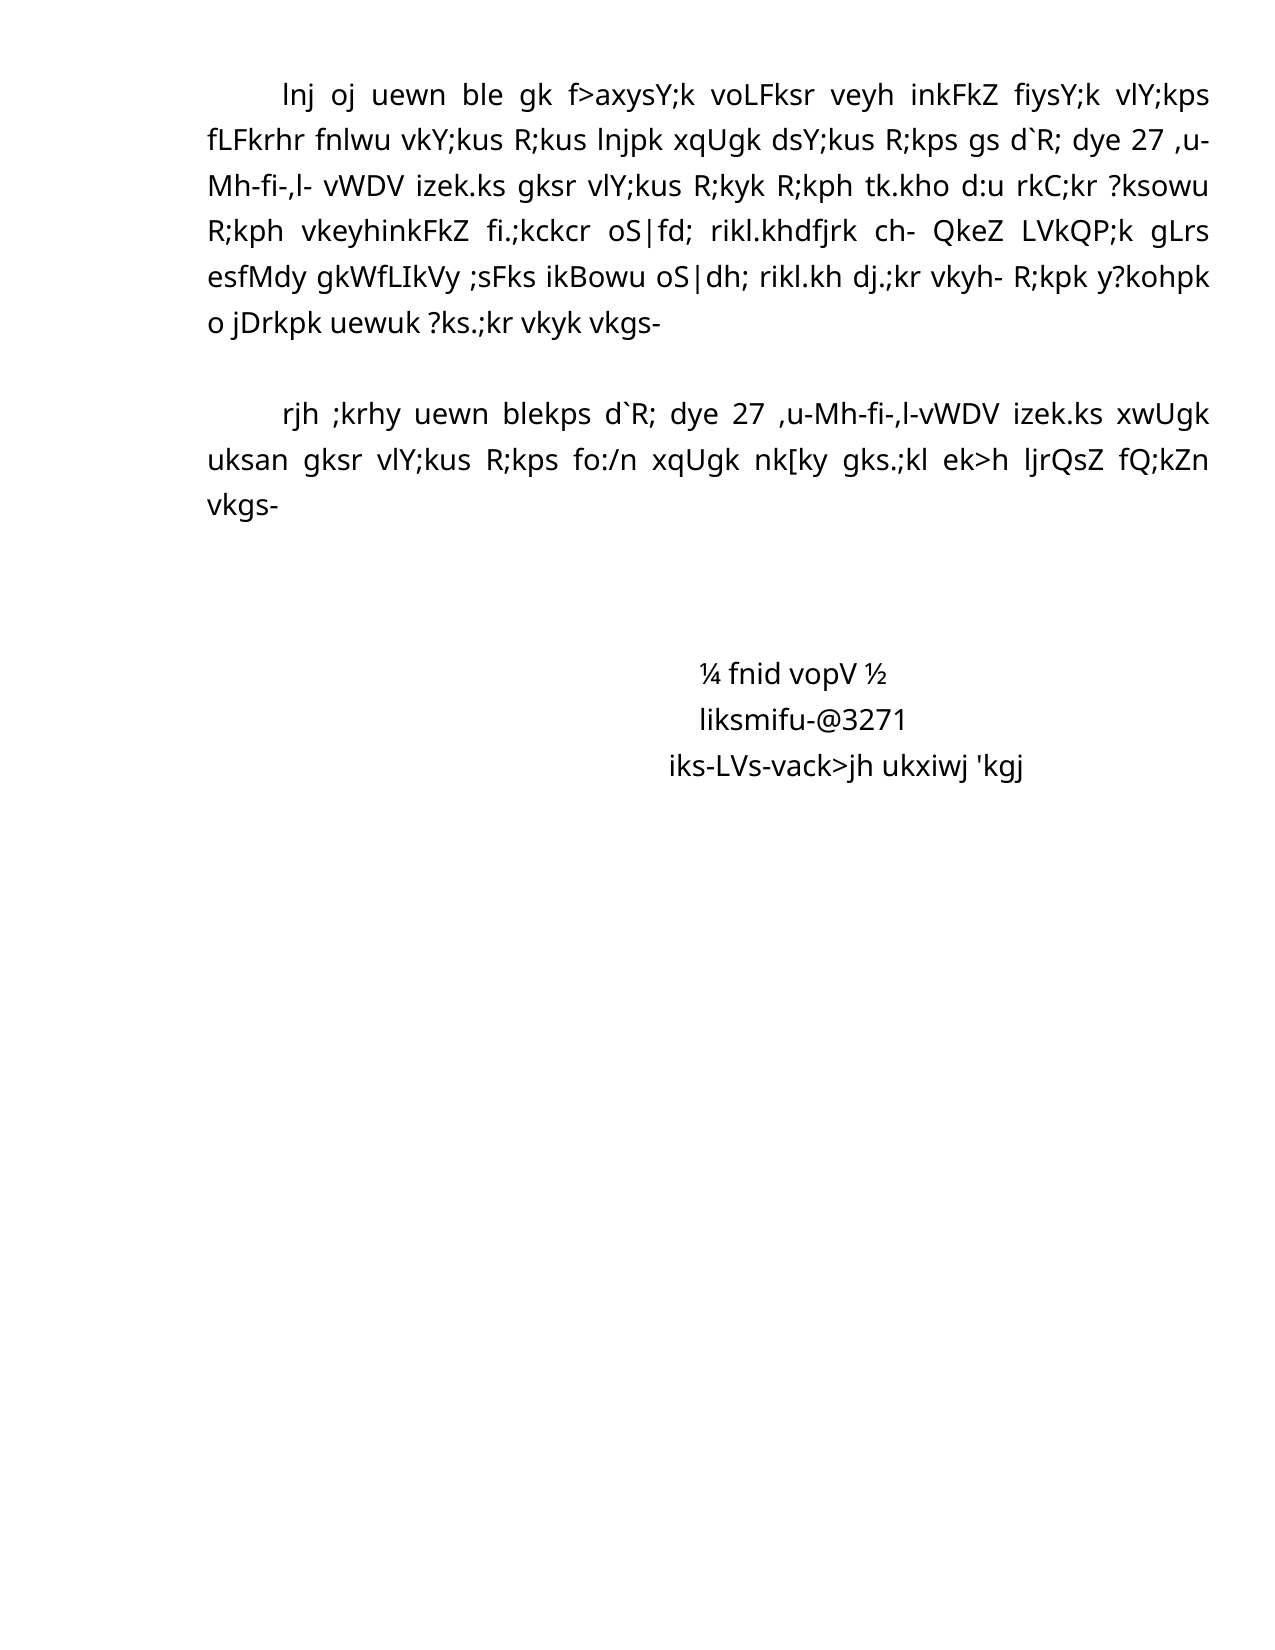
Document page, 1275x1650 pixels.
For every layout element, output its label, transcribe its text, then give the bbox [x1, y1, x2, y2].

text ¼ fnid vopV ½ [207, 653, 1211, 693]
text iks-LVs-vack>jh ukxiwj 'kgj [207, 745, 1211, 784]
text lnj oj uewn ble gk f>axysY;k voLFksr veyh inkFkZ fiysY;k vlY;kps fLFkrhr fnlwu vkY;kus R;kus lnjpk xqUgk dsY;kus R;kps gs d`R; dye 27 ,u-Mh-fi-,l- vWDV izek.ks gksr vlY;kus R;kyk R;kph tk.kho d:u rkC;kr ?ksowu R;kph vkeyhinkFkZ fi.;kckcr oS|fd; rikl.khdfjrk ch- QkeZ LVkQP;k gLrs esfMdy gkWfLIkVy ;sFks ikBowu oS|dh; rikl.kh dj.;kr vkyh- R;kpk y?kohpk o jDrkpk uewuk ?ks.;kr vkyk vkgs- [207, 74, 1211, 342]
text liksmifu-@3271 [207, 699, 1211, 739]
text rjh ;krhy uewn blekps d`R; dye 27 ,u-Mh-fi-,l-vWDV izek.ks xwUgk uksan gksr vlY;kus R;kps fo:/n xqUgk nk[ky gks.;kl ek>h ljrQsZ fQ;kZn vkgs- [207, 393, 1211, 524]
